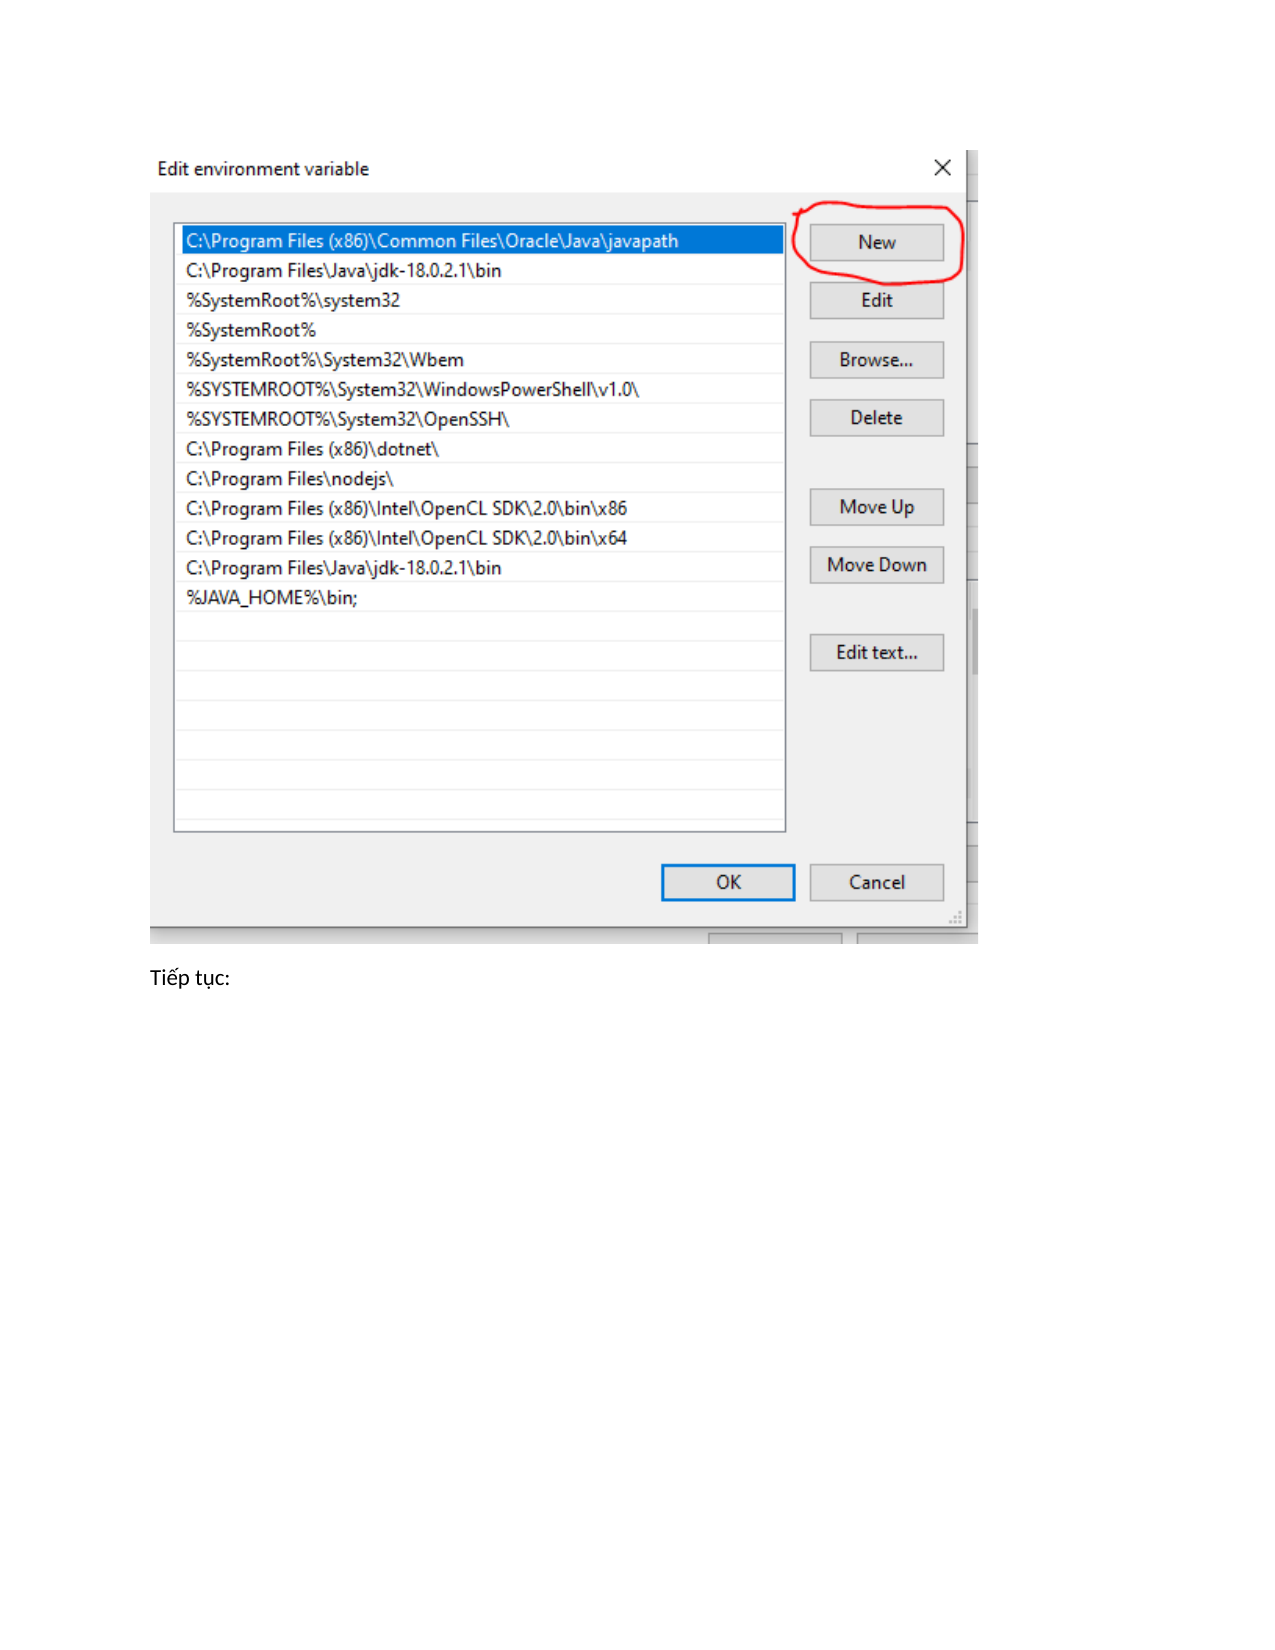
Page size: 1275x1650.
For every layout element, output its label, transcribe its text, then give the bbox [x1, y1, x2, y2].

text Tiếp tục: [150, 963, 1125, 991]
picture [150, 150, 979, 944]
